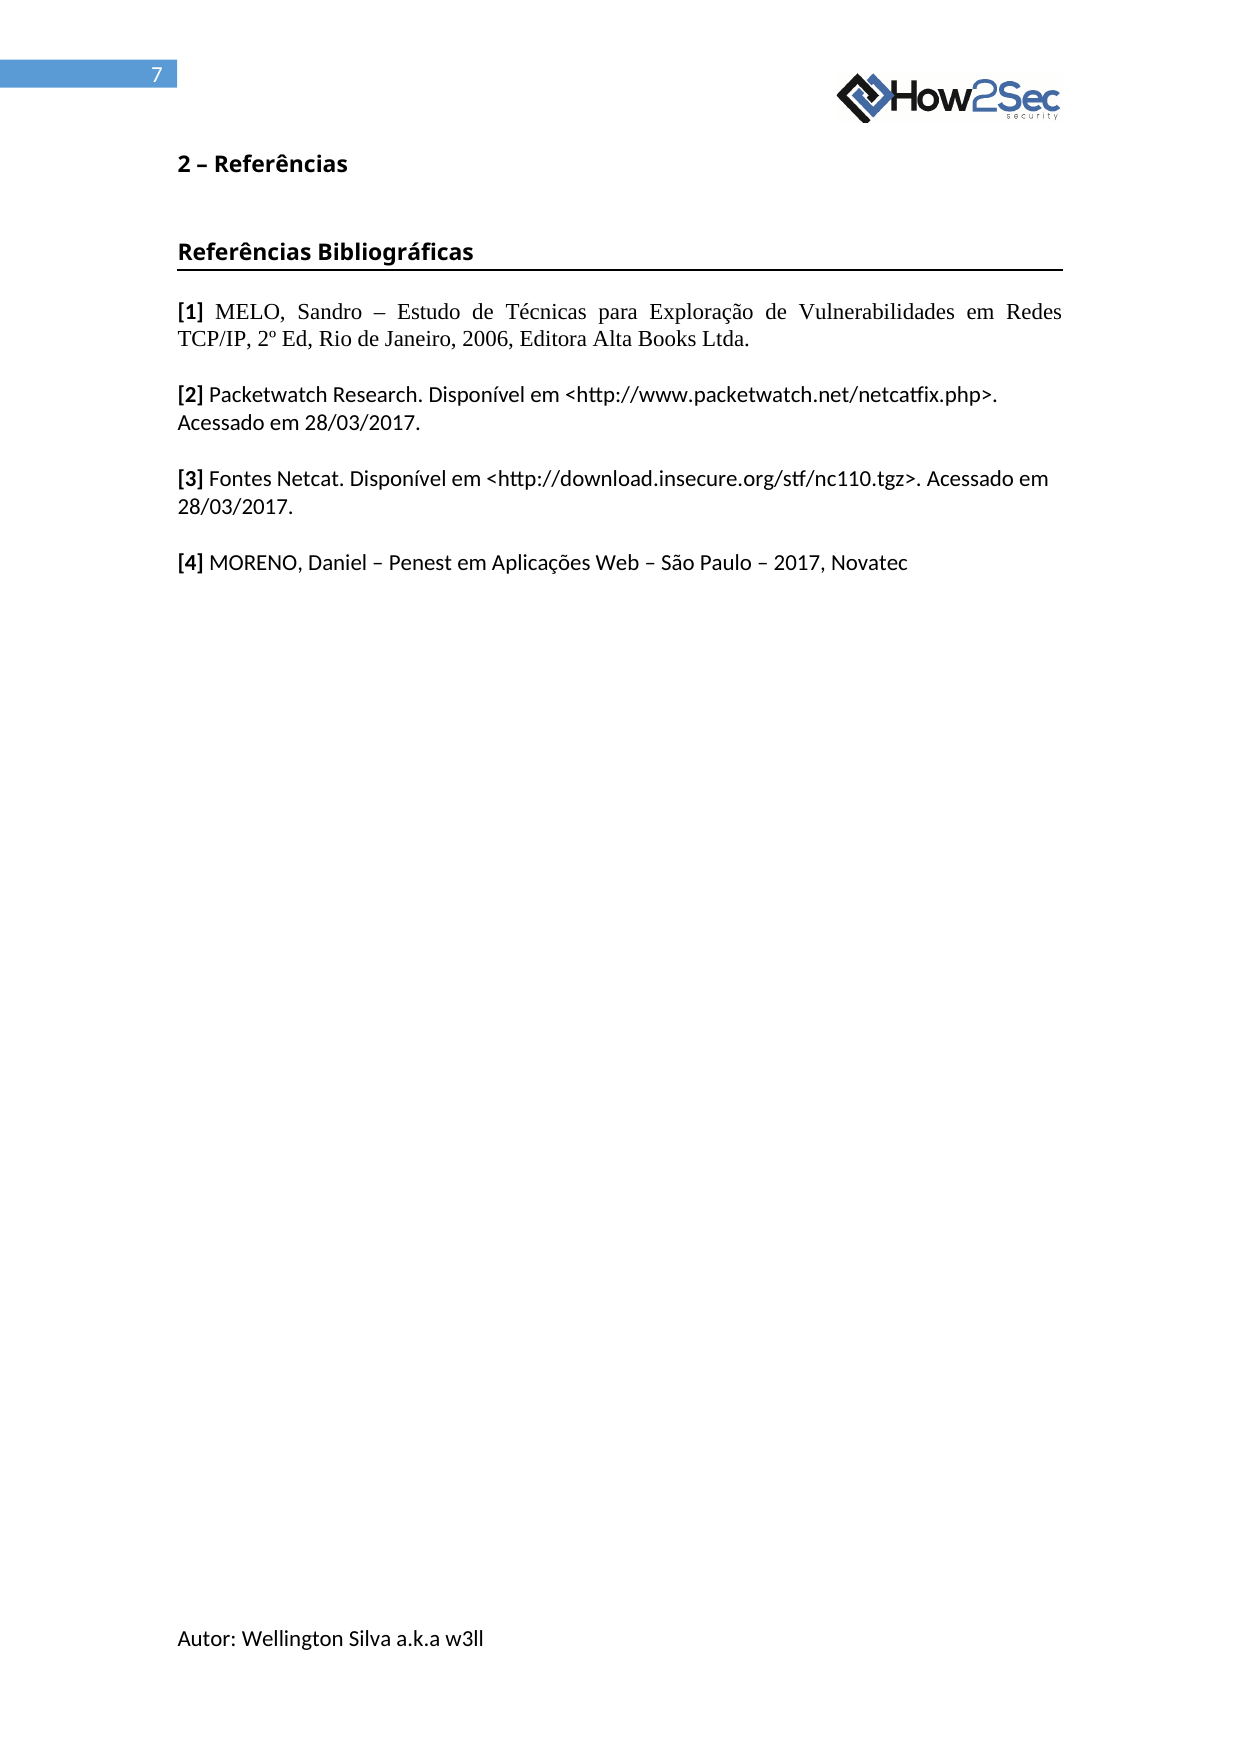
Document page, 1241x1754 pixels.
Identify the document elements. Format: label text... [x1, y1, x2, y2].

picture [836, 73, 1064, 123]
text [4] MORENO, Daniel – Penest em Aplicações Web – São Paulo – 2017, Novatec [177, 548, 1063, 576]
text [1] MELO, Sandro – Estudo de Técnicas para Exploração de Vulnerabilidades em Redes TCP/IP, 2º Ed, Rio de Janeiro, 2006, Editora Alta Books Ltda. [177, 297, 1063, 352]
text 2 – Referências [177, 148, 1063, 179]
text Referências Bibliográficas [177, 236, 1063, 269]
text [3] Fontes Netcat. Disponível em <http://download.insecure.org/stf/nc110.tgz>. Acessado em 28/03/2017. [177, 464, 1063, 520]
text [2] Packetwatch Research. Disponível em <http://www.packetwatch.net/netcatfix.php>. Acessado em 28/03/2017. [177, 380, 1063, 436]
